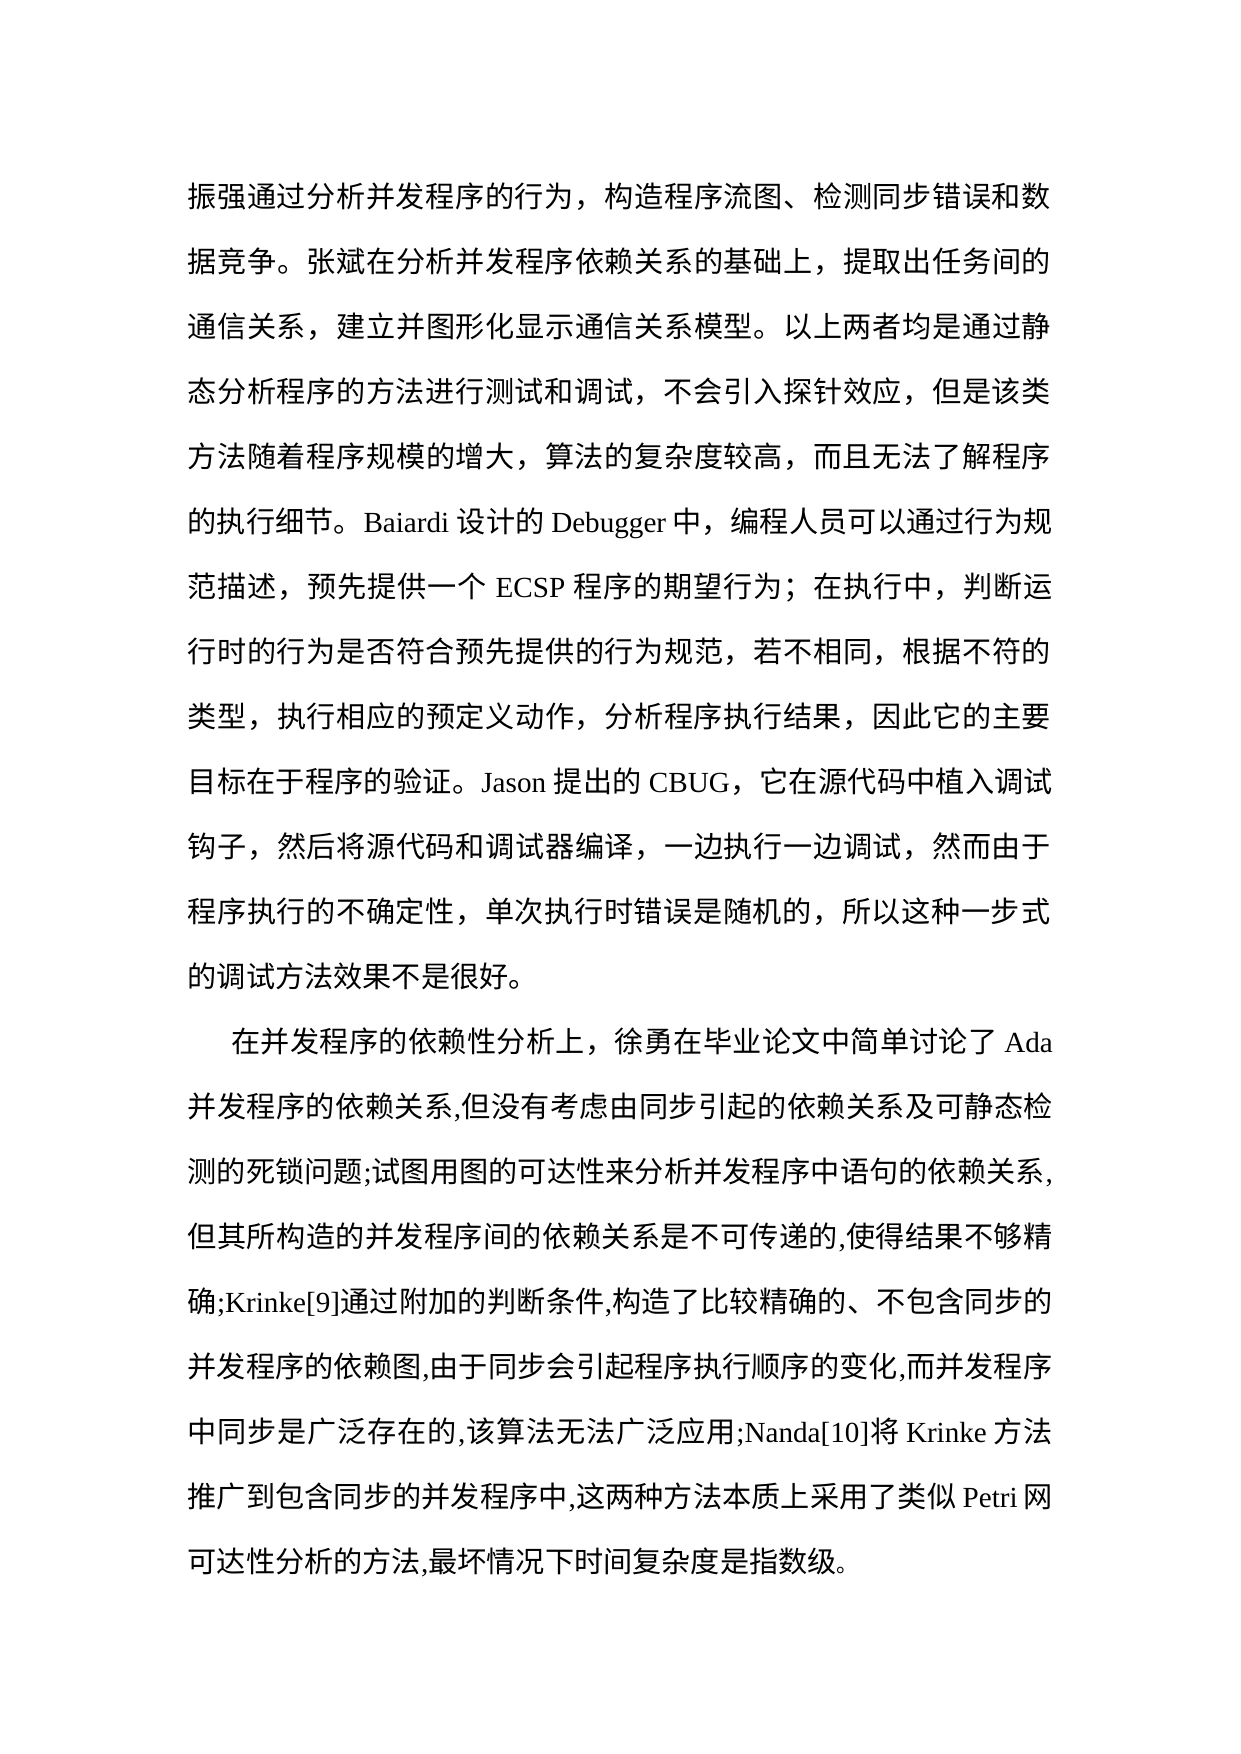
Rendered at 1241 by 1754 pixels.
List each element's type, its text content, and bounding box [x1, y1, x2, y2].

text 在并发程序的依赖性分析上，徐勇在毕业论文中简单讨论了Ada并发程序的依赖关系,但没有考虑由同步引起的依赖关系及可静态检测的死锁问题;试图用图的可达性来分析并发程序中语句的依赖关系,但其所构造的并发程序间的依赖关系是不可传递的,使得结果不够精确;Krinke[9]通过附加的判断条件,构造了比较精确的、不包含同步的并发程序的依赖图,由于同步会引起程序执行顺序的变化,而并发程序中同步是广泛存在的,该算法无法广泛应用;Nanda[10]将Krinke方法推广到包含同步的并发程序中,这两种方法本质上采用了类似Petri网可达性分析的方法,最坏情况下时间复杂度是指数级。 [187, 1007, 1053, 1592]
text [187, 162, 1053, 1007]
